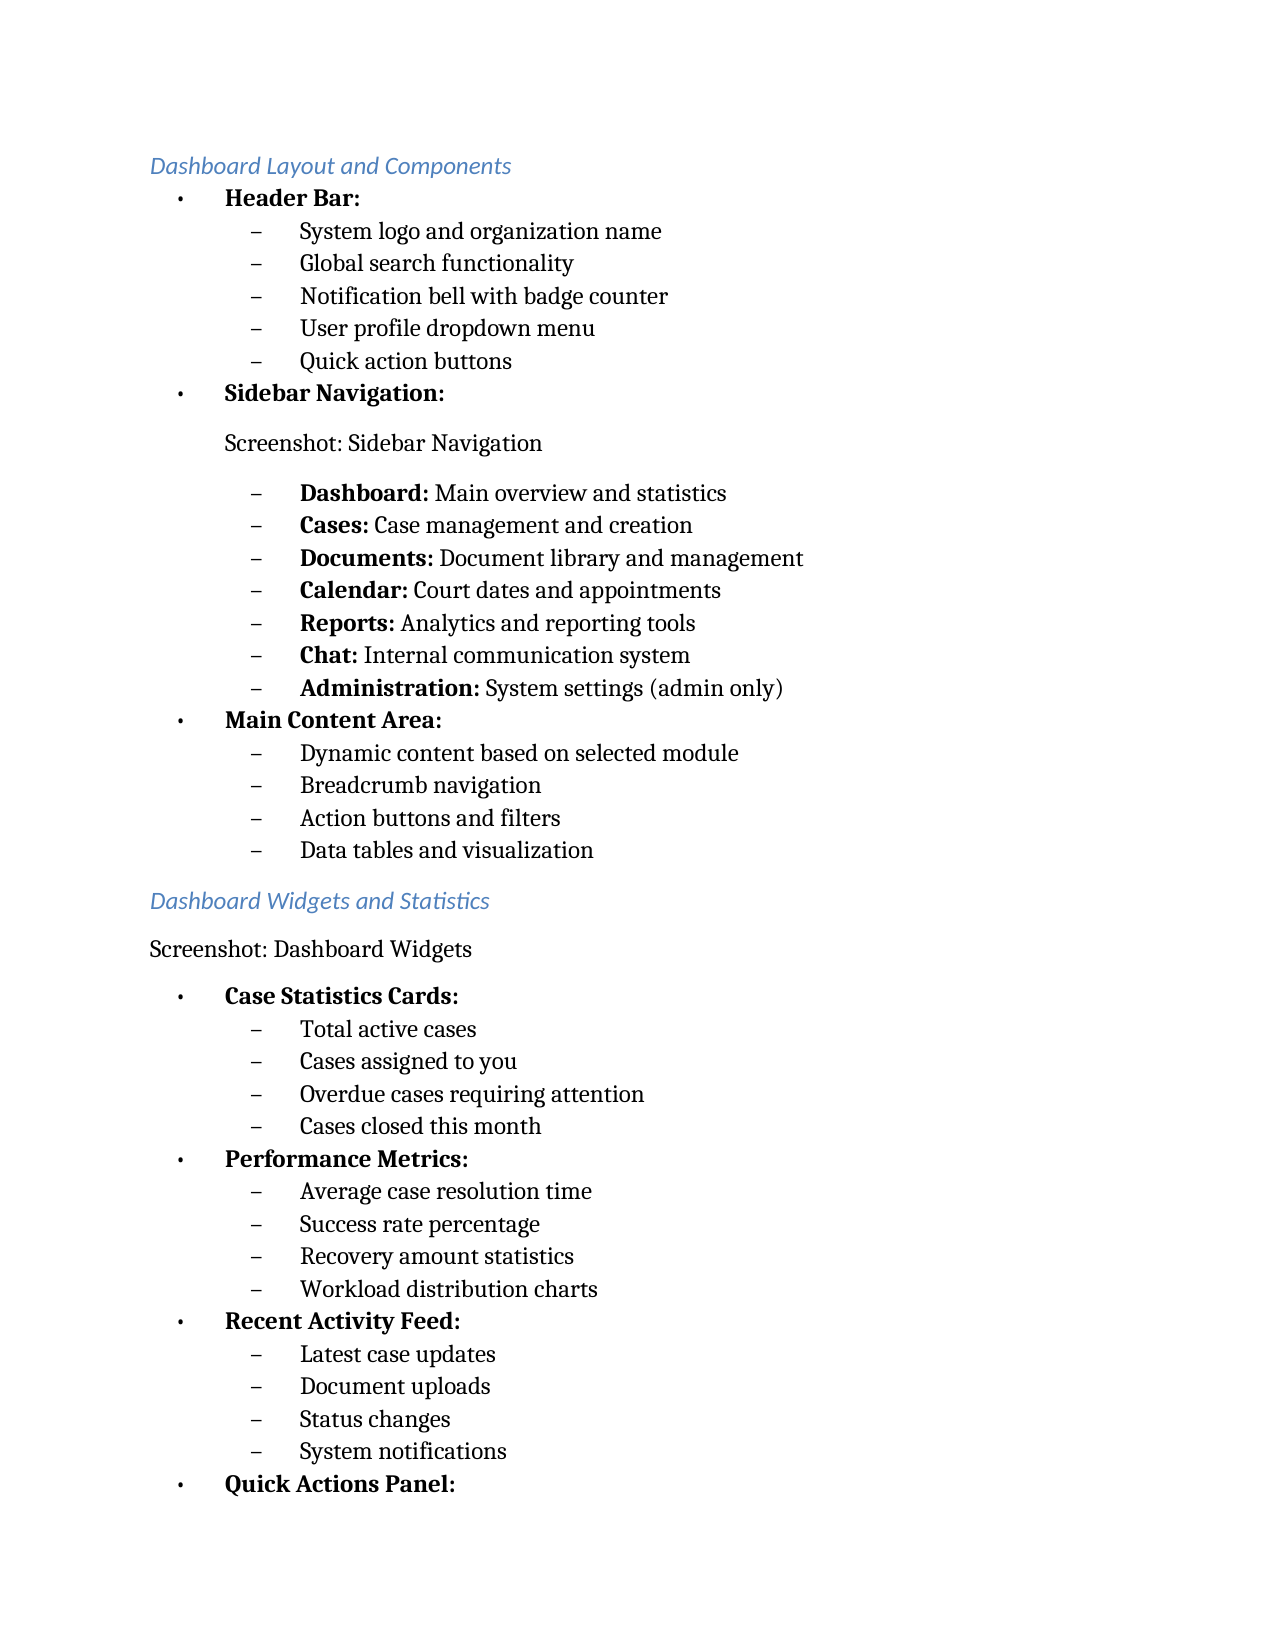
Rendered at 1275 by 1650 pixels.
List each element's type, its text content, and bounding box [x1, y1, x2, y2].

list Breadcrumb navigation [250, 771, 1125, 800]
list Dynamic content based on selected module [250, 738, 1125, 767]
list Sidebar Navigation: [175, 379, 1125, 408]
list Success rate percentage [250, 1210, 1125, 1238]
subtitle Dashboard Widgets and Statistics [150, 886, 1125, 916]
list Workload distribution charts [250, 1275, 1125, 1303]
list Global search functionality [250, 249, 1125, 278]
list Notification bell with badge counter [250, 282, 1125, 311]
list Main Content Area: [175, 706, 1125, 735]
list Cases closed this month [250, 1112, 1125, 1141]
list Screenshot: Sidebar Navigation [175, 429, 1125, 458]
list Chat: Internal communication system [250, 641, 1125, 670]
list System logo and organization name [250, 217, 1125, 246]
list Documents: Document library and management [250, 543, 1125, 572]
list Header Bar: [175, 184, 1125, 213]
list Performance Metrics: [175, 1145, 1125, 1173]
text Screenshot: Dashboard Widgets [150, 935, 1125, 963]
list Average case resolution time [250, 1177, 1125, 1206]
subtitle Dashboard Layout and Components [150, 150, 1125, 181]
list User profile dropdown menu [250, 314, 1125, 343]
list Administration: System settings (admin only) [250, 673, 1125, 702]
list Calendar: Court dates and appointments [250, 576, 1125, 605]
list Status changes [250, 1405, 1125, 1433]
list Recovery amount statistics [250, 1242, 1125, 1271]
list Cases: Case management and creation [250, 511, 1125, 540]
list Data tables and visualization [250, 836, 1125, 865]
list Overdue cases requiring attention [250, 1080, 1125, 1108]
list Action buttons and filters [250, 803, 1125, 832]
list Case Statistics Cards: [175, 982, 1125, 1011]
list Cases assigned to you [250, 1047, 1125, 1076]
list Latest case updates [250, 1340, 1125, 1368]
list System notifications [250, 1437, 1125, 1466]
list Quick Actions Panel: [175, 1470, 1125, 1498]
list Quick action buttons [250, 347, 1125, 376]
list Total active cases [250, 1015, 1125, 1043]
list Dashboard: Main overview and statistics [250, 478, 1125, 507]
list Reports: Analytics and reporting tools [250, 608, 1125, 637]
list Recent Activity Feed: [175, 1307, 1125, 1336]
list Document uploads [250, 1372, 1125, 1401]
